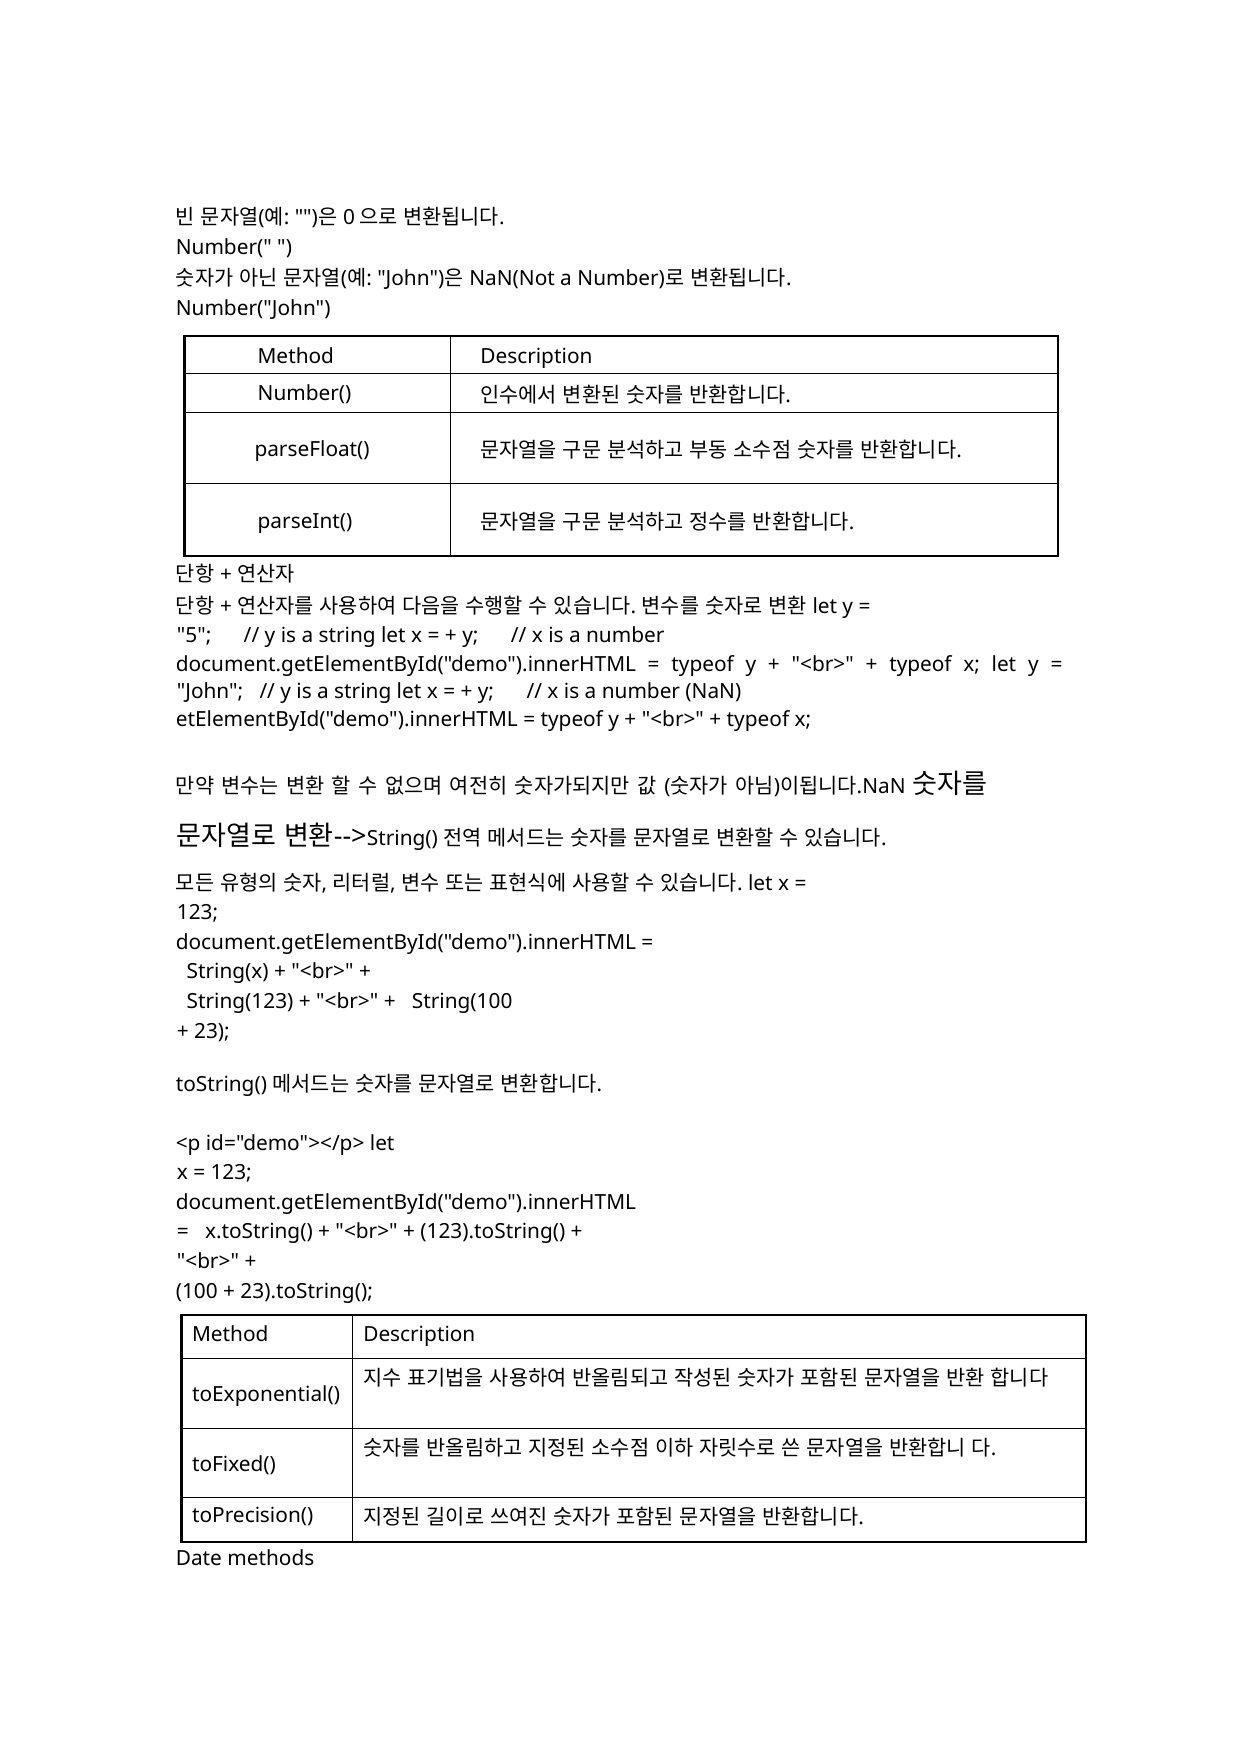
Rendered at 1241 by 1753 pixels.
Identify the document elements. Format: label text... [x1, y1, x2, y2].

table_header Description [353, 1316, 1085, 1358]
table_header Description [451, 337, 1057, 373]
table_cell Number() [186, 374, 450, 412]
text (100 + 23).toString(); [176, 1276, 1063, 1304]
table_cell 지수 표기법을 사용하여 반올림되고 작성된 숫자가 포함된 문자열을 반환 합니다 [353, 1359, 1085, 1427]
text 빈 문자열(예: "")은 0으로 변환됩니다. [176, 200, 1063, 230]
table_cell toExponential() [183, 1359, 352, 1427]
text 만약 변수는 변환 할 수 없으며 여전히 숫자가되지만 값 (숫자가 아님)이됩니다.NaN 숫자를 문자열로 변환-->String() 전역 메서드는 숫자를 문자열로 변환할 수 있습니다. [176, 762, 987, 853]
text Number("John") [176, 293, 1063, 322]
text 모든 유형의 숫자, 리터럴, 변수 또는 표현식에 사용할 수 있습니다. let x = 123; [176, 866, 850, 926]
text <p id="demo"></p> let x = 123; [176, 1128, 406, 1186]
text String(x) + "<br>" + [176, 957, 1063, 985]
text document.getElementById("demo").innerHTML = x.toString() + "<br>" + (123).toString() + "<br>" + [176, 1187, 642, 1274]
table_cell parseFloat() [186, 413, 450, 483]
table_cell parseInt() [186, 484, 450, 555]
table_cell 지정된 길이로 쓰여진 숫자가 포함된 문자열을 반환합니다. [353, 1498, 1085, 1541]
text 단항 + 연산자를 사용하여 다음을 수행할 수 있습니다. 변수를 숫자로 변환 let y = "5"; // y is a string let x = + y; // x is a number [176, 589, 905, 649]
text document.getElementById("demo").innerHTML = typeof y + "<br>" + typeof x; let y = "John"; // y is a string let x = + y; // x is a number (NaN) [176, 650, 1063, 704]
table_header Method [183, 1316, 352, 1358]
text 단항 + 연산자 [176, 557, 1063, 587]
table_cell 문자열을 구문 분석하고 부동 소수점 숫자를 반환합니다. [451, 413, 1057, 483]
table_cell toPrecision() [183, 1498, 352, 1541]
text Date methods [176, 1543, 1063, 1572]
table_cell 인수에서 변환된 숫자를 반환합니다. [451, 374, 1057, 412]
text document.getElementById("demo").innerHTML = [176, 927, 1063, 955]
text toString() 메서드는 숫자를 문자열로 변환합니다. [176, 1068, 1063, 1098]
text Number(" ") [176, 232, 1063, 260]
text 숫자가 아닌 문자열(예: "John")은 NaN(Not a Number)로 변환됩니다. [176, 262, 1063, 292]
table_cell 숫자를 반올림하고 지정된 소수점 이하 자릿수로 쓴 문자열을 반환합니 다. [353, 1429, 1085, 1497]
table_cell 문자열을 구문 분석하고 정수를 반환합니다. [451, 484, 1057, 555]
table_header Method [186, 337, 450, 373]
text String(123) + "<br>" + String(100 + 23); [176, 986, 523, 1044]
table_cell toFixed() [183, 1429, 352, 1497]
text etElementById("demo").innerHTML = typeof y + "<br>" + typeof x; [176, 704, 1063, 733]
